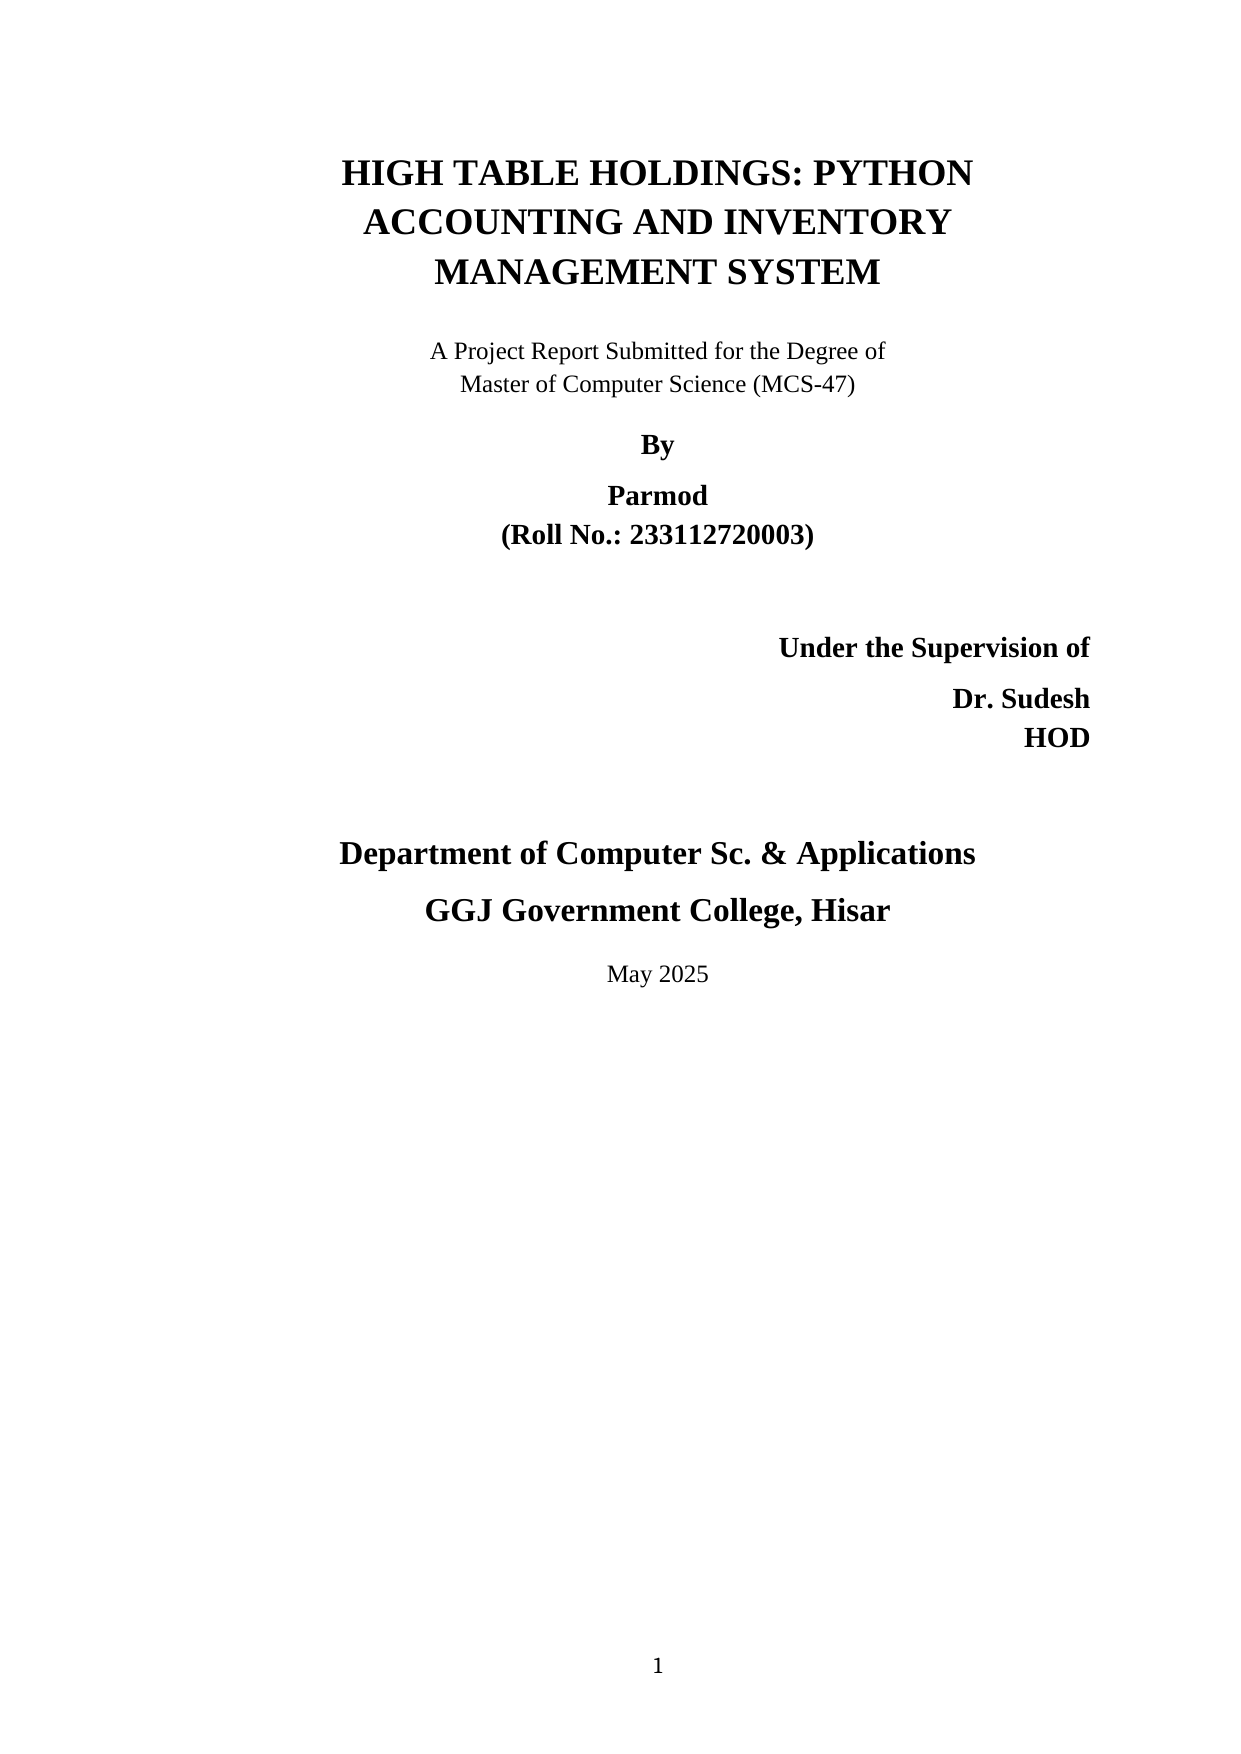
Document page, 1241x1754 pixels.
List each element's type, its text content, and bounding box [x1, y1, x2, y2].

text GGJ Government College, Hisar [225, 890, 1090, 928]
text Parmod [225, 478, 1090, 512]
text Master of Computer Science (MCS-47) [225, 369, 1090, 398]
text May 2025 [225, 959, 1090, 988]
text A Project Report Submitted for the Degree of [225, 336, 1090, 365]
text HOD [225, 720, 1090, 753]
text Department of Computer Sc. & Applications [225, 833, 1090, 872]
text Under the Supervision of [225, 630, 1090, 664]
text By [225, 427, 1090, 461]
text (Roll No.: 233112720003) [225, 517, 1090, 550]
text High Table Holdings: Python Accounting and Inventory Management System [225, 150, 1090, 292]
text Dr. Sudesh [225, 681, 1090, 715]
